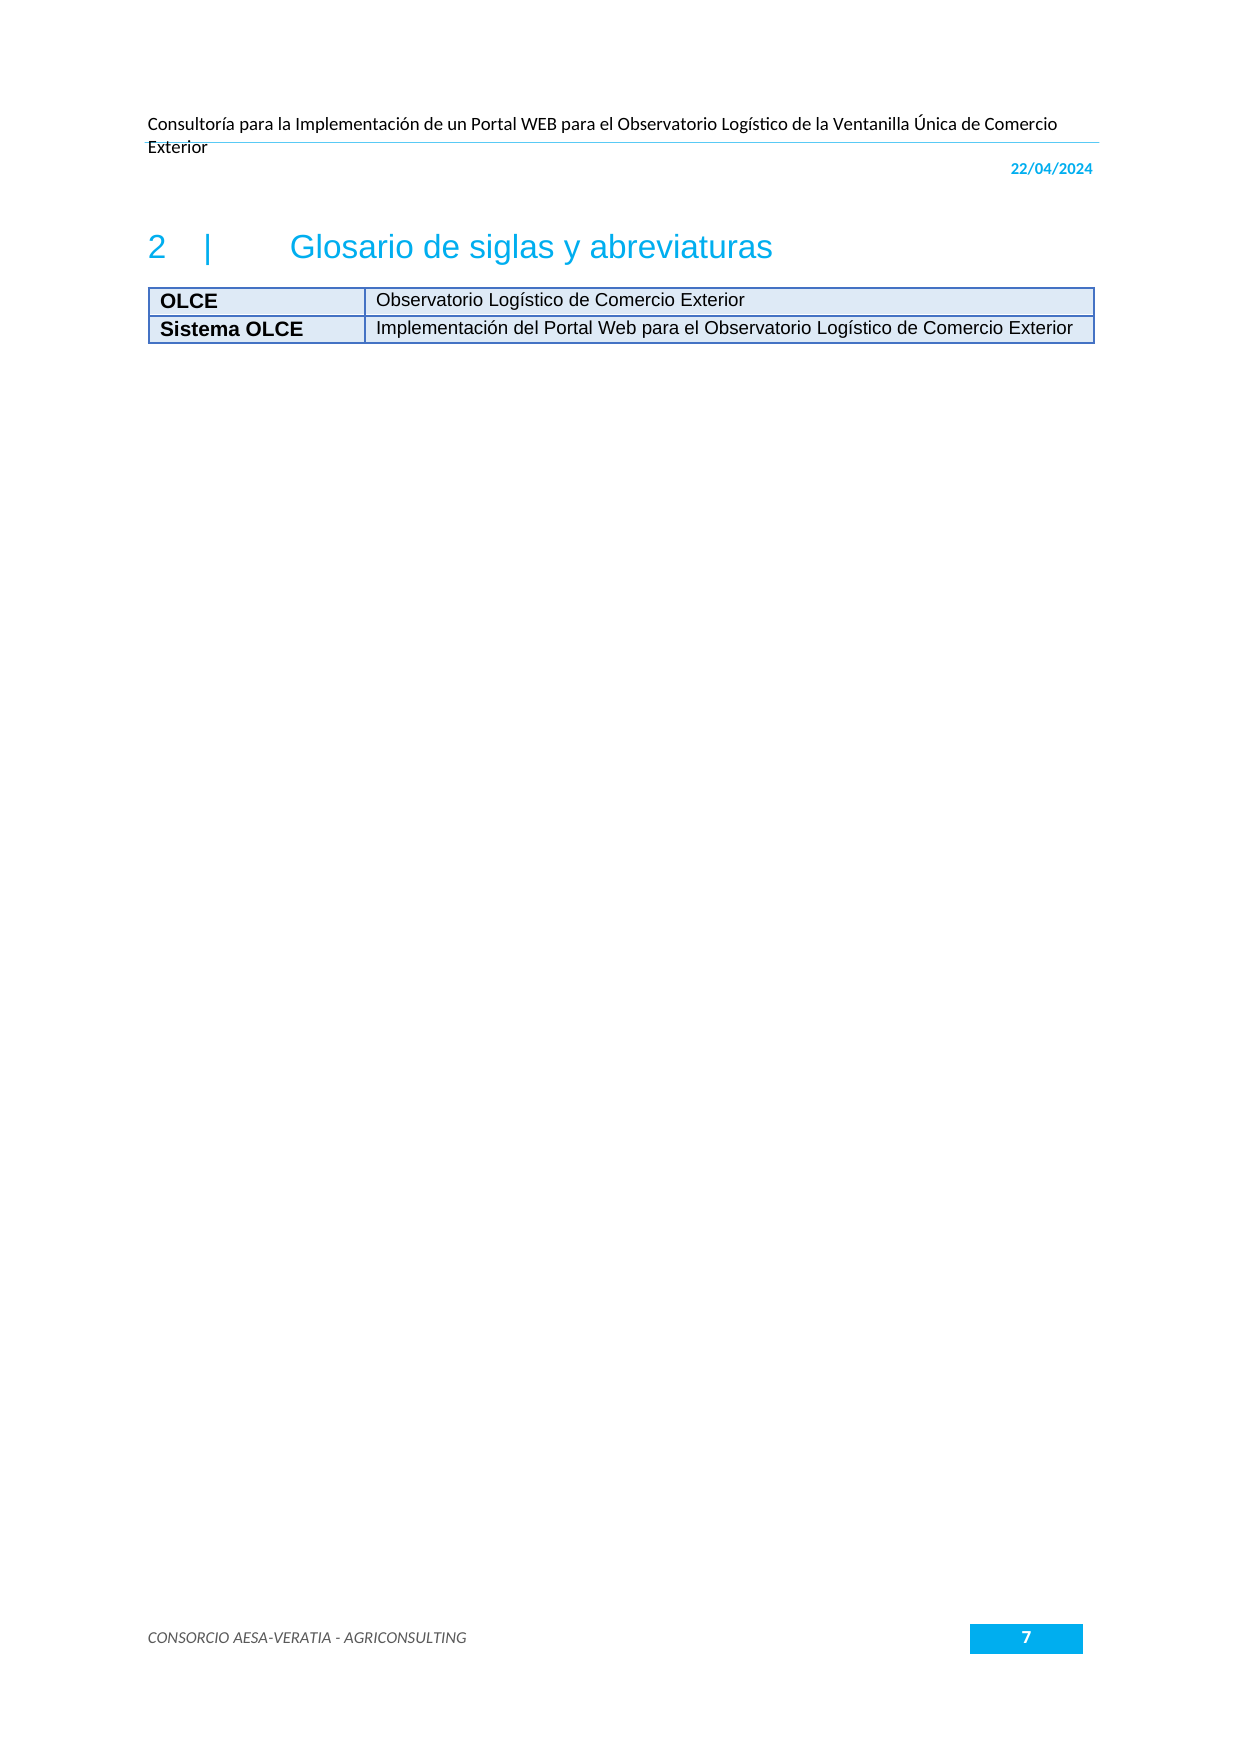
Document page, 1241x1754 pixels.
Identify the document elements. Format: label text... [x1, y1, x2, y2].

table_cell Implementación del Portal Web para el Observatorio Logístico de Comercio Exterior [366, 317, 1093, 342]
table_header OLCE [150, 289, 364, 314]
subtitle Glosario de siglas y abreviaturas [148, 228, 1092, 266]
table_cell Sistema OLCE [150, 317, 364, 342]
table_header Observatorio Logístico de Comercio Exterior [366, 289, 1093, 314]
